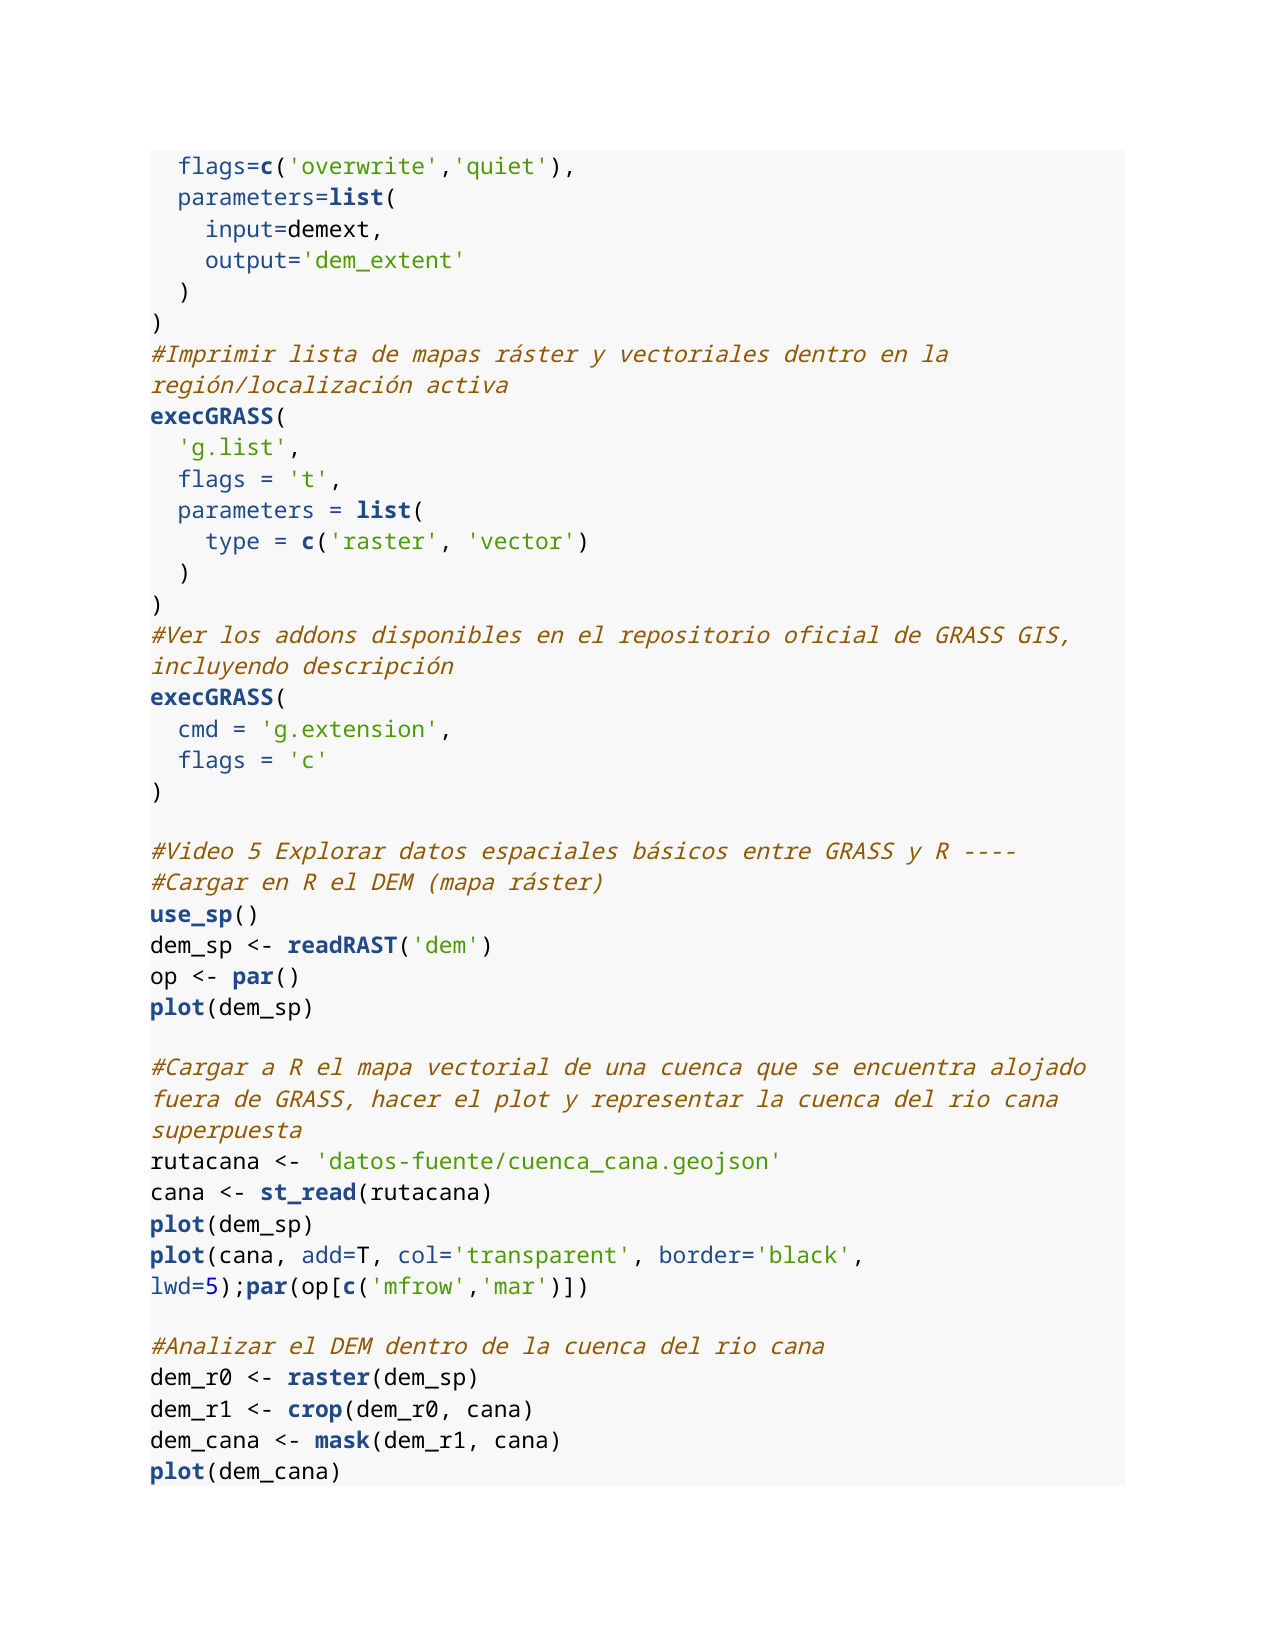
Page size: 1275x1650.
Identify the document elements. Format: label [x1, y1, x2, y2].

text [150, 150, 1125, 1486]
